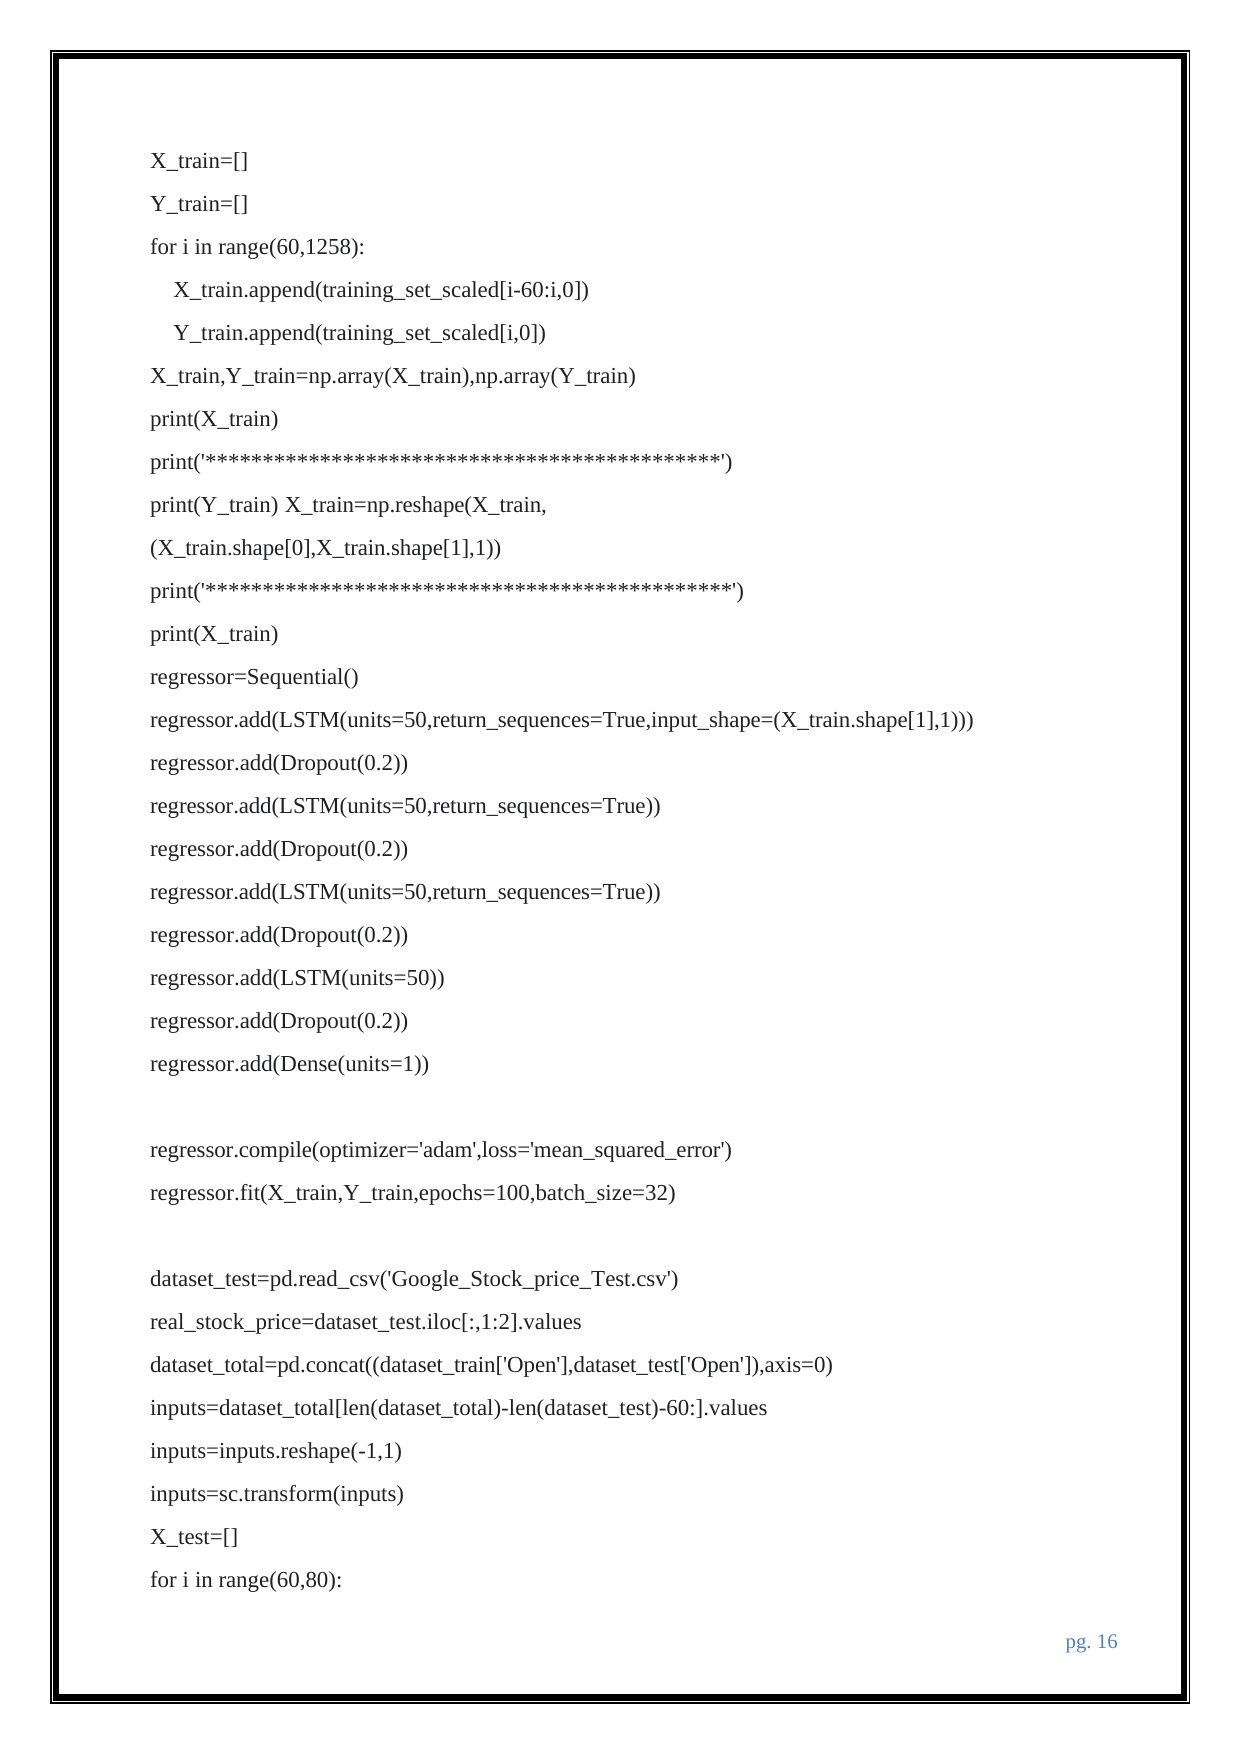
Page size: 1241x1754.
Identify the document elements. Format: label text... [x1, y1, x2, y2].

text for i in range(60,1258): X_train.append(training_set_scaled[i-60:i,0]) Y_train.append(training_set_scaled[i,0]) [150, 233, 590, 346]
text for i in range(60,80): [150, 1566, 1117, 1592]
text dataset_test=pd.read_csv('Google_Stock_price_Test.csv') real_stock_price=dataset_test.iloc[:,1:2].values dataset_total=pd.concat((dataset_train['Open'],dataset_test['Open']),axis=0) inputs=dataset_total[len(dataset_total)-len(dataset_test)-60:].values inputs=inputs.reshape(-1,1) [150, 1265, 841, 1463]
text regressor.add(LSTM(units=50,return_sequences=True)) regressor.add(Dropout(0.2)) regressor.add(LSTM(units=50,return_sequences=True)) regressor.add(Dropout(0.2)) regressor.add(LSTM(units=50)) regressor.add(Dropout(0.2)) regressor.add(Dense(units=1)) [150, 792, 670, 1076]
text X_train=[] Y_train=[] [150, 147, 250, 217]
text inputs=sc.transform(inputs) X_test=[] [150, 1480, 406, 1549]
text regressor.compile(optimizer='adam',loss='mean_squared_error') regressor.fit(X_train,Y_train,epochs=100,batch_size=32) [150, 1136, 1086, 1206]
text X_train,Y_train=np.array(X_train),np.array(Y_train) print(X_train) print('*********************************************') print(Y_train) X_train=np.reshape(X_train,(X_train.shape[0],X_train.shape[1],1)) print('**********************************************') print(X_train) [150, 362, 767, 646]
text regressor=Sequential() regressor.add(LSTM(units=50,return_sequences=True,input_shape=(X_train.shape[1],1))) regressor.add(Dropout(0.2)) [150, 663, 1086, 776]
